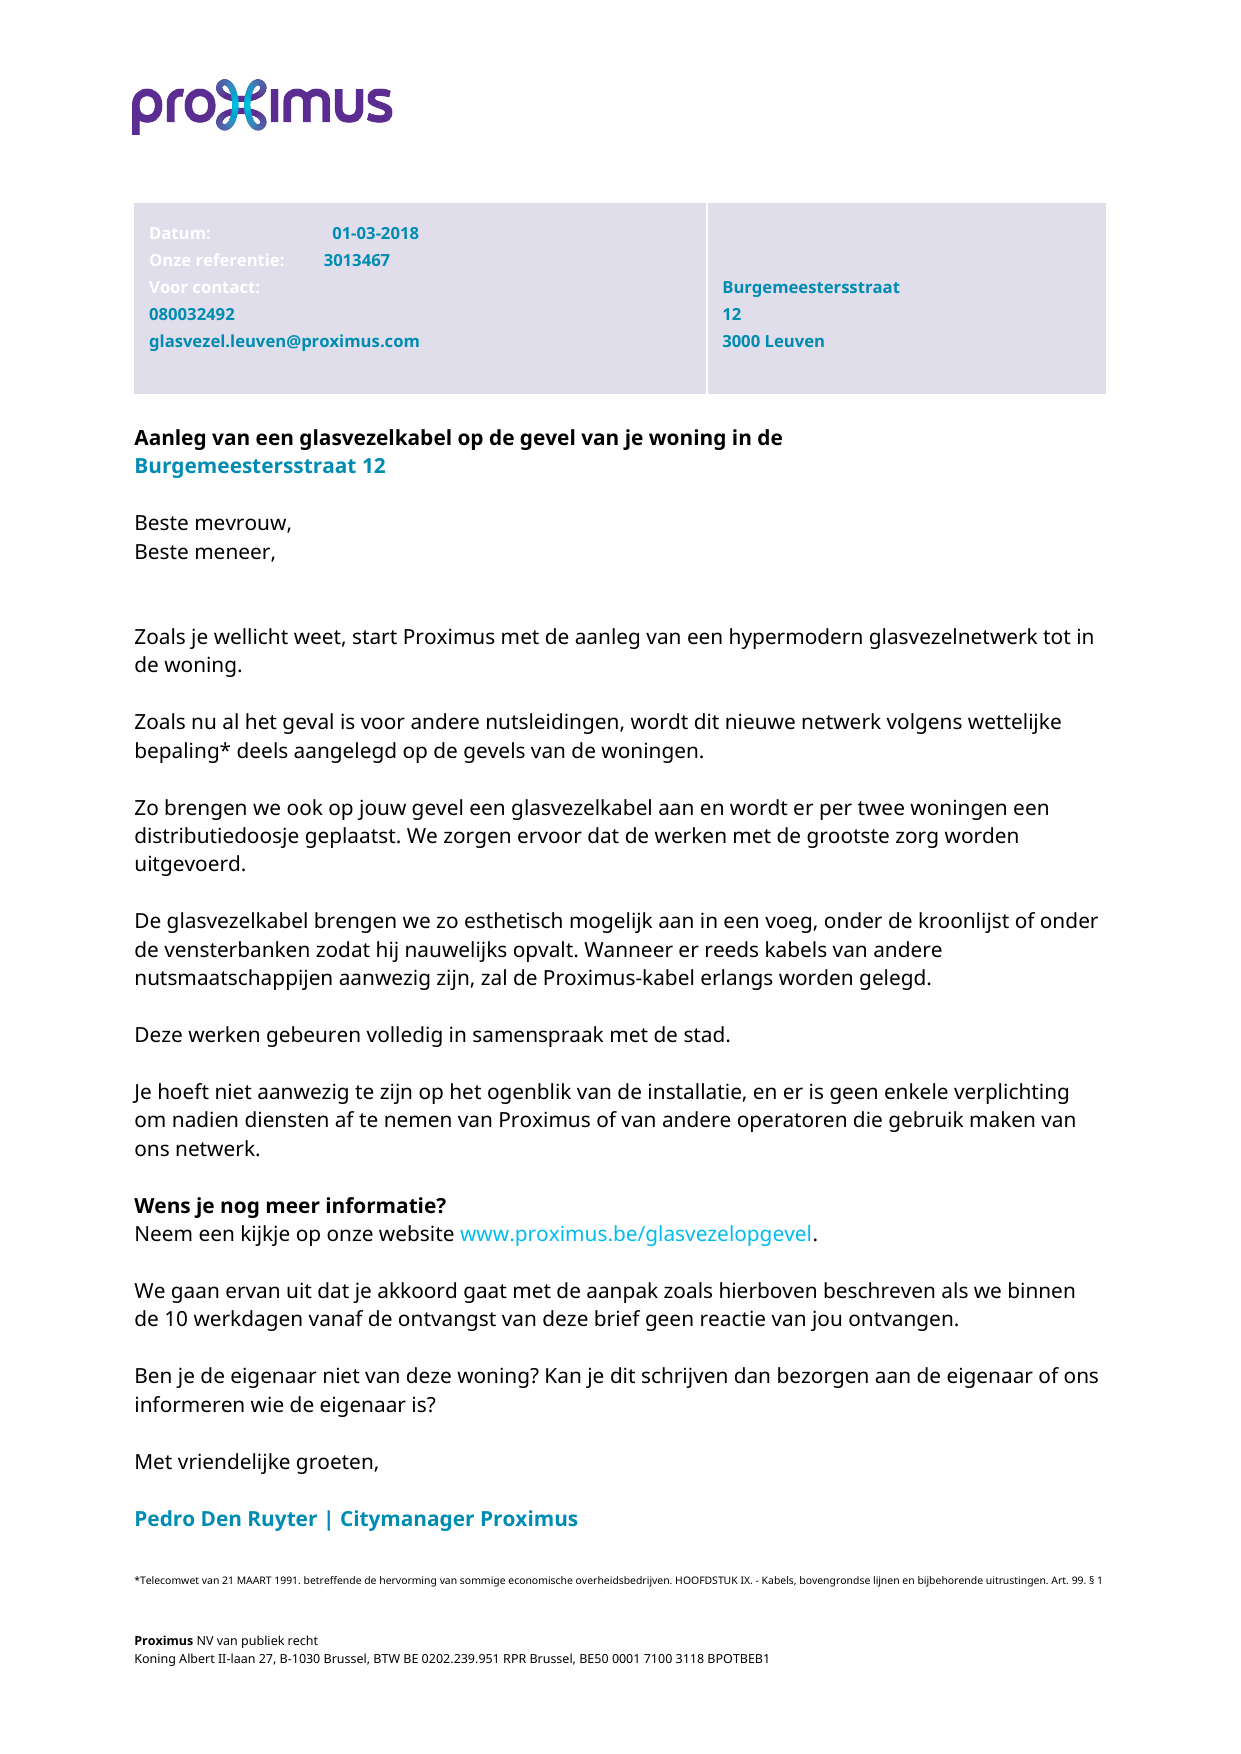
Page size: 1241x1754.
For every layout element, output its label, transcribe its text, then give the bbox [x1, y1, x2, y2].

table_header Burgemeestersstraat 12 3000 Leuven [708, 203, 1106, 394]
text Neem een kijkje op onze website www.proximus.be/glasvezelopgevel. [134, 1219, 1106, 1248]
text Pedro Den Ruyter | Citymanager Proximus [134, 1504, 1106, 1532]
text Ben je de eigenaar niet van deze woning? Kan je dit schrijven dan bezorgen aan de eigenaar of ons informeren wie de eigenaar is? [134, 1361, 1106, 1418]
text Zoals je wellicht weet, start Proximus met de aanleg van een hypermodern glasvezelnetwerk tot in de woning. [134, 622, 1106, 679]
text Deze werken gebeuren volledig in samenspraak met de stad. [134, 1020, 1106, 1049]
text Wens je nog meer informatie? [134, 1191, 1106, 1219]
text Zo brengen we ook op jouw gevel een glasvezelkabel aan en wordt er per twee woningen een distributiedoosje geplaatst. We zorgen ervoor dat de werken met de grootste zorg worden uitgevoerd. [134, 793, 1106, 878]
text Burgemeestersstraat 12 [134, 451, 1106, 480]
text Aanleg van een glasvezelkabel op de gevel van je woning in de [134, 423, 1106, 451]
picture [0, 0, 1241, 149]
text Zoals nu al het geval is voor andere nutsleidingen, wordt dit nieuwe netwerk volgens wettelijke bepaling* deels aangelegd op de gevels van de woningen. [134, 707, 1106, 764]
text Beste meneer, [134, 537, 1106, 565]
text Beste mevrouw, [134, 508, 1106, 537]
text Je hoeft niet aanwezig te zijn op het ogenblik van de installatie, en er is geen enkele verplichting om nadien diensten af te nemen van Proximus of van andere operatoren die gebruik maken van ons netwerk. [134, 1077, 1106, 1162]
text *Telecomwet van 21 MAART 1991. betreffende de hervorming van sommige economische overheidsbedrijven. HOOFDSTUK IX. - Kabels, bovengrondse lijnen en bijbehorende uitrustingen. Art. 99. § 1 [134, 1561, 1106, 1588]
text De glasvezelkabel brengen we zo esthetisch mogelijk aan in een voeg, onder de kroonlijst of onder de vensterbanken zodat hij nauwelijks opvalt. Wanneer er reeds kabels van andere nutsmaatschappijen aanwezig zijn, zal de Proximus-kabel erlangs worden gelegd. [134, 906, 1106, 992]
text Met vriendelijke groeten, [134, 1447, 1106, 1475]
text We gaan ervan uit dat je akkoord gaat met de aanpak zoals hierboven beschreven als we binnen de 10 werkdagen vanaf de ontvangst van deze brief geen reactie van jou ontvangen. [134, 1276, 1106, 1333]
table_header Datum: 01-03-2018 Onze referentie: 3013467 Voor contact: 080032492 glasvezel.leuven@proximus.com [134, 203, 706, 394]
